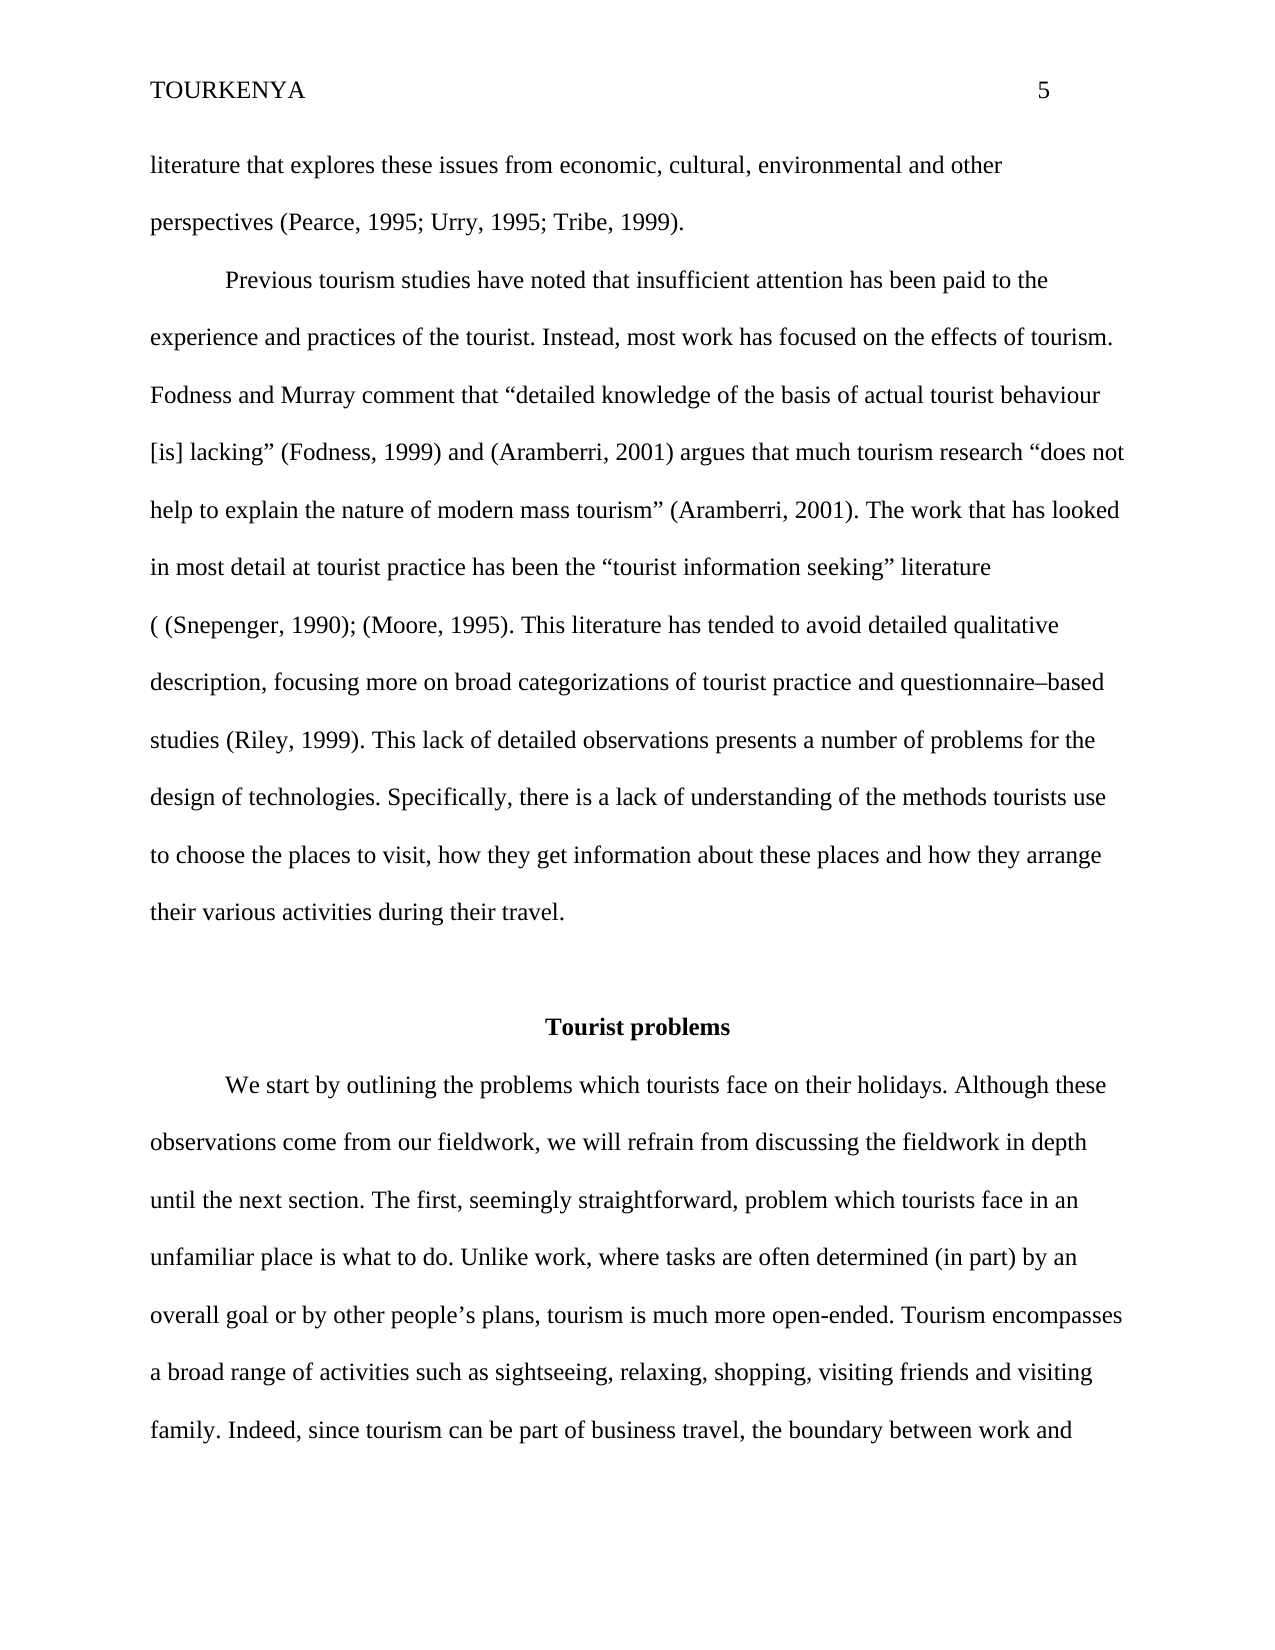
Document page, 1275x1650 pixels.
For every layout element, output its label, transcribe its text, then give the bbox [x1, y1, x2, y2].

subtitle Tourist problems [150, 1012, 1125, 1041]
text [150, 1070, 1125, 1444]
text Previous tourism studies have noted that insufficient attention has been paid to the experience and practices of the tourist. Instead, most work has focused on the effects of tourism. Fodness and Murray comment that “detailed knowledge of the basis of actual tourist behaviour [is] lacking” and argues that much tourism research “does not help to explain the nature of modern mass tourism” (Aramberri, 2001). The work that has looked in most detail at tourist practice has been the “tourist information seeking” literature (; . This literature has tended to avoid detailed qualitative description, focusing more on broad categorizations of tourist practice and questionnaire–based studies . This lack of detailed observations presents a number of problems for the design of technologies. Specifically, there is a lack of understanding of the methods tourists use to choose the places to visit, how they get information about these places and how they arrange their various activities during their travel. [150, 265, 1125, 926]
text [150, 150, 1125, 236]
